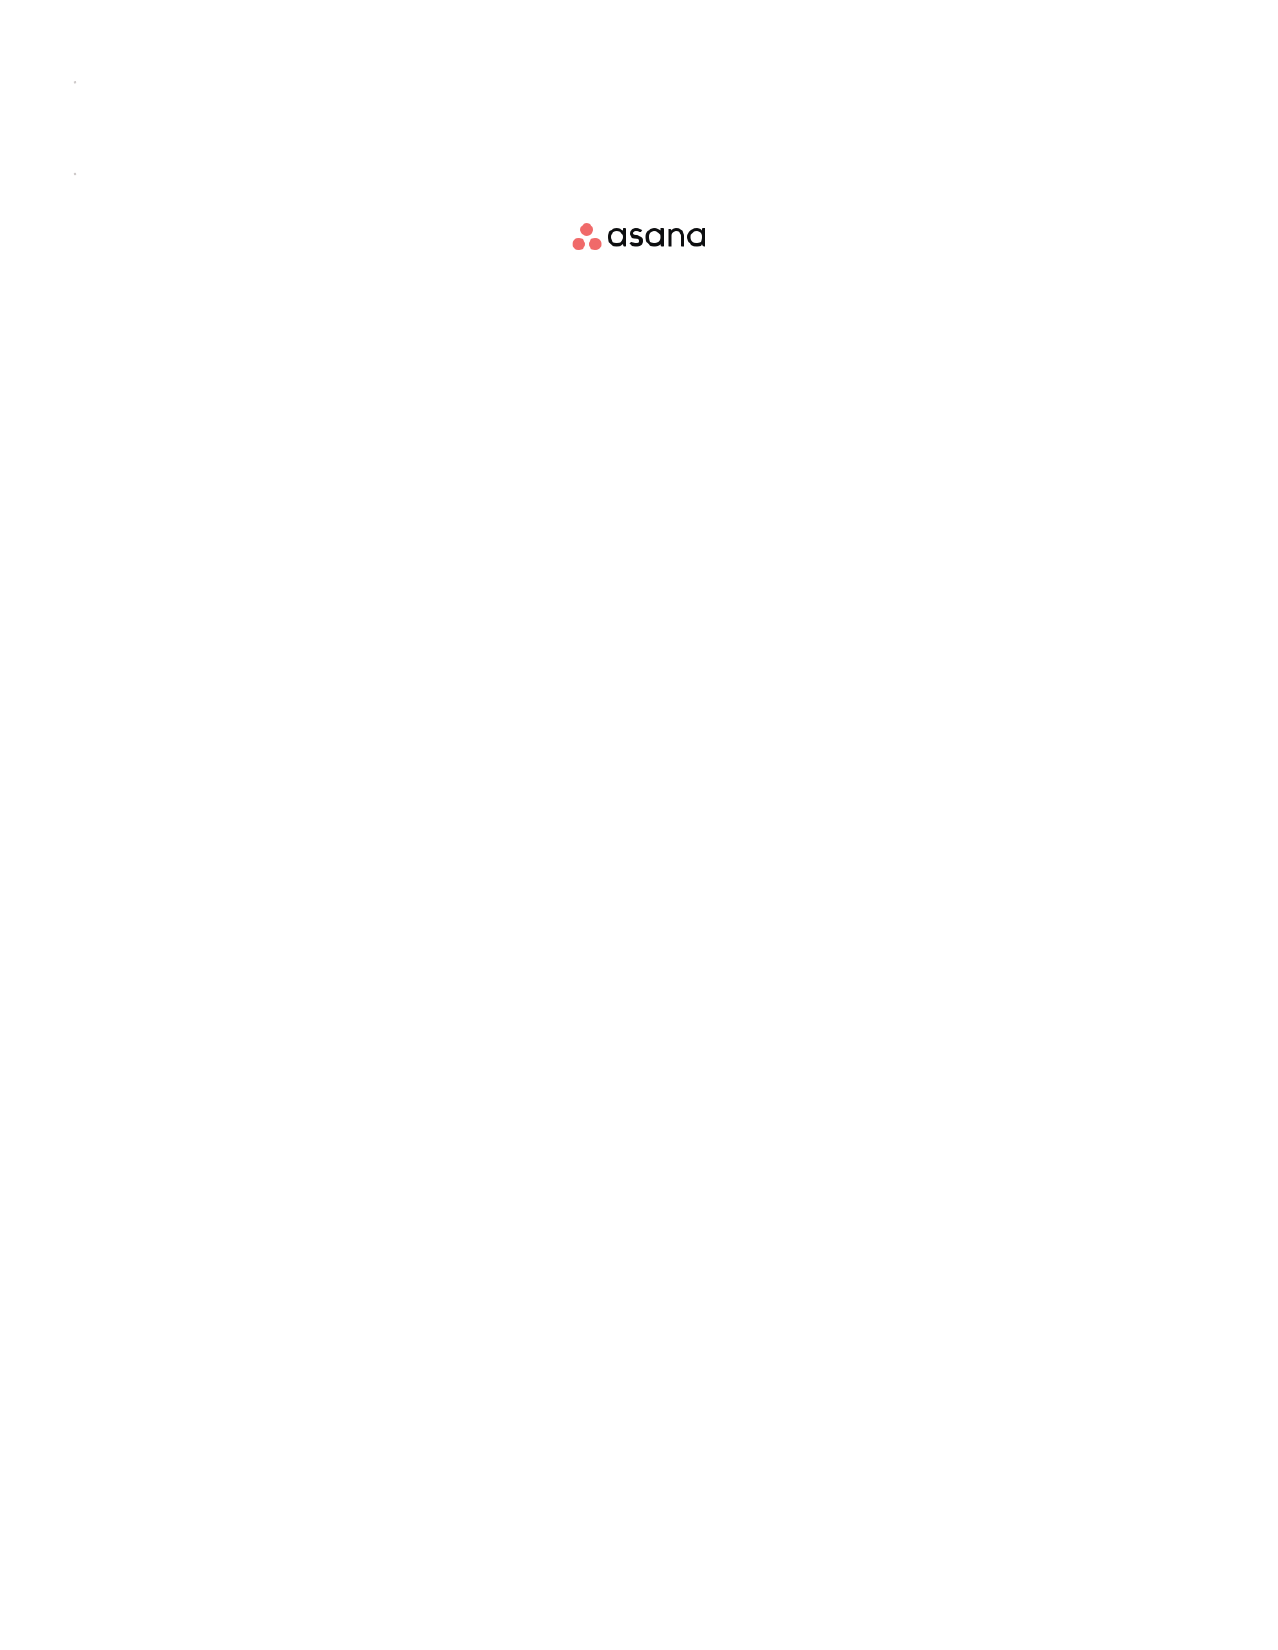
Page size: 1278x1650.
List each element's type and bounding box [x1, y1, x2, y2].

picture [572, 223, 705, 250]
